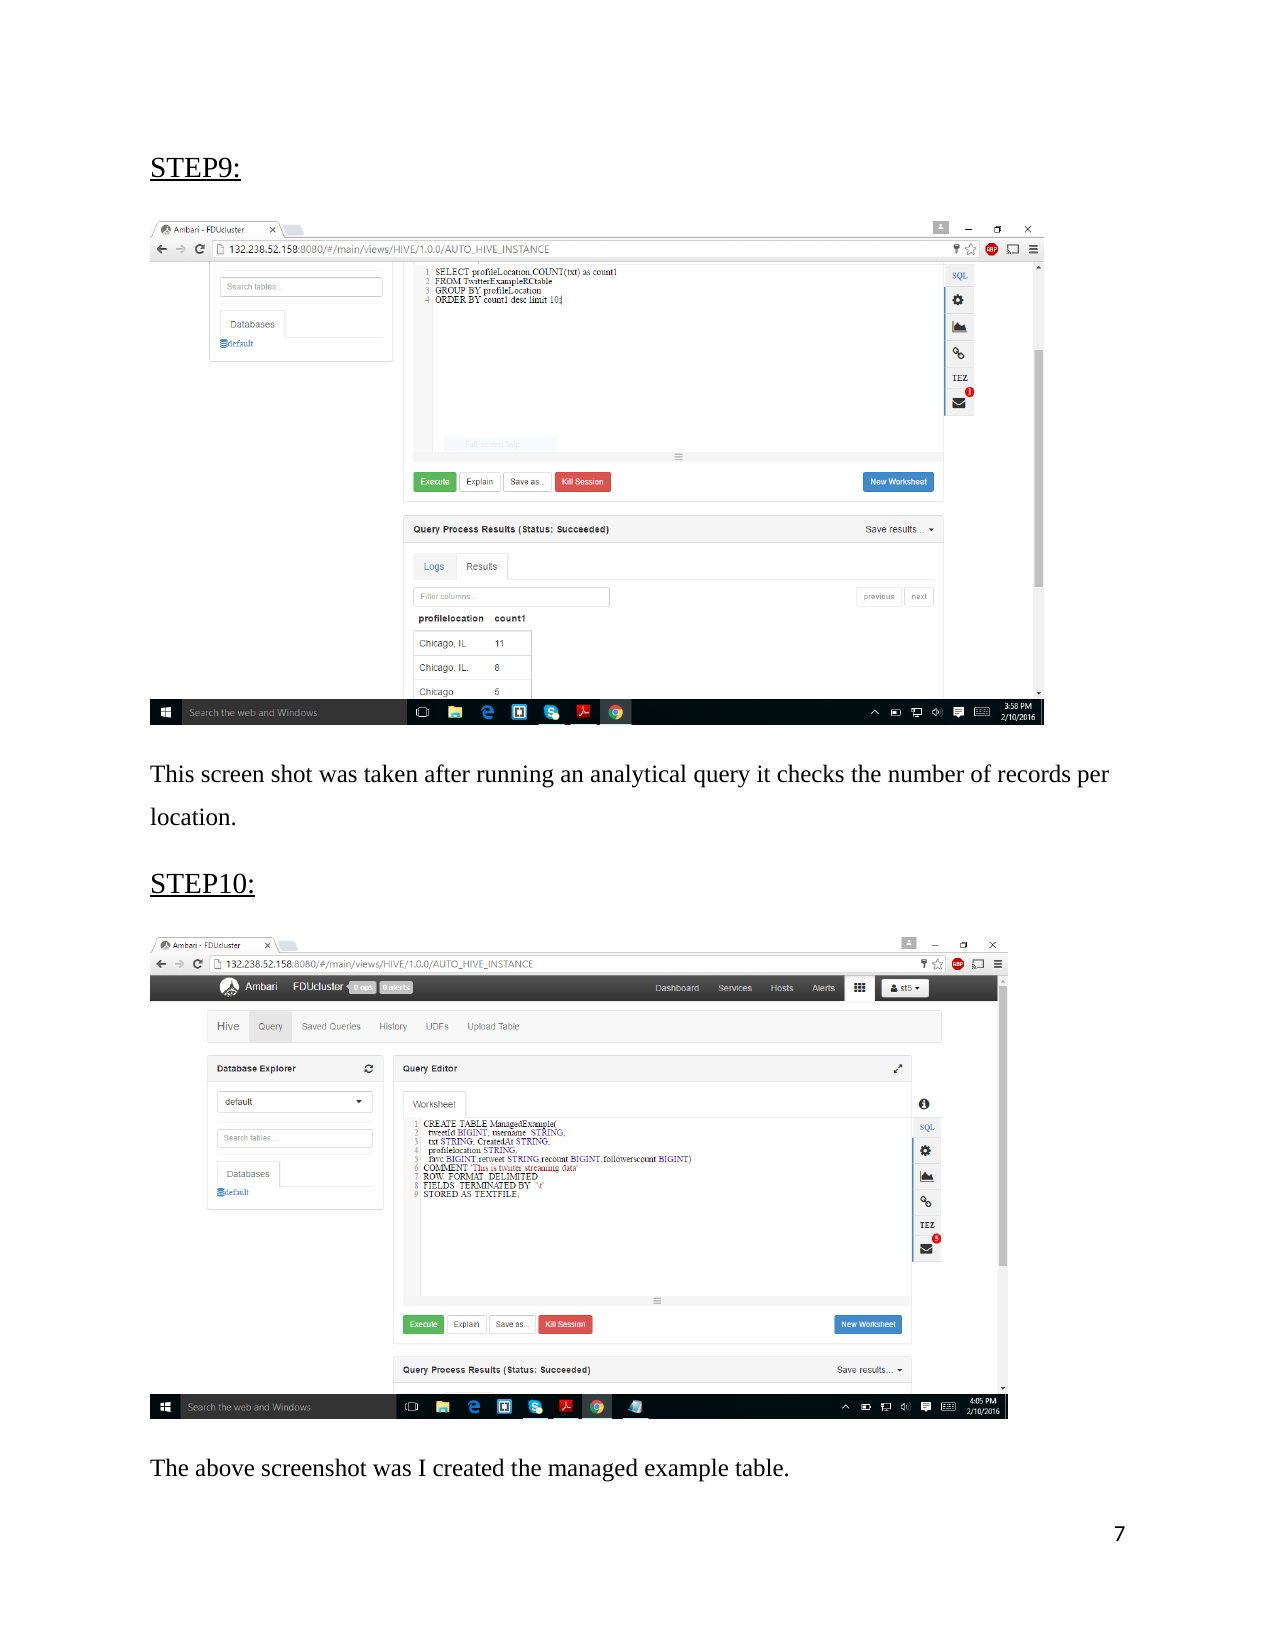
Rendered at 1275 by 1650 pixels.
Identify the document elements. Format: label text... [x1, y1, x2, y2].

picture [150, 221, 1044, 725]
text STEP9: [150, 150, 1125, 183]
picture [150, 937, 1008, 1419]
text The above screenshot was I created the managed example table. [150, 1453, 1125, 1482]
text STEP10: [150, 866, 1125, 900]
text This screen shot was taken after running an analytical query it checks the number of records per location. [150, 759, 1125, 831]
